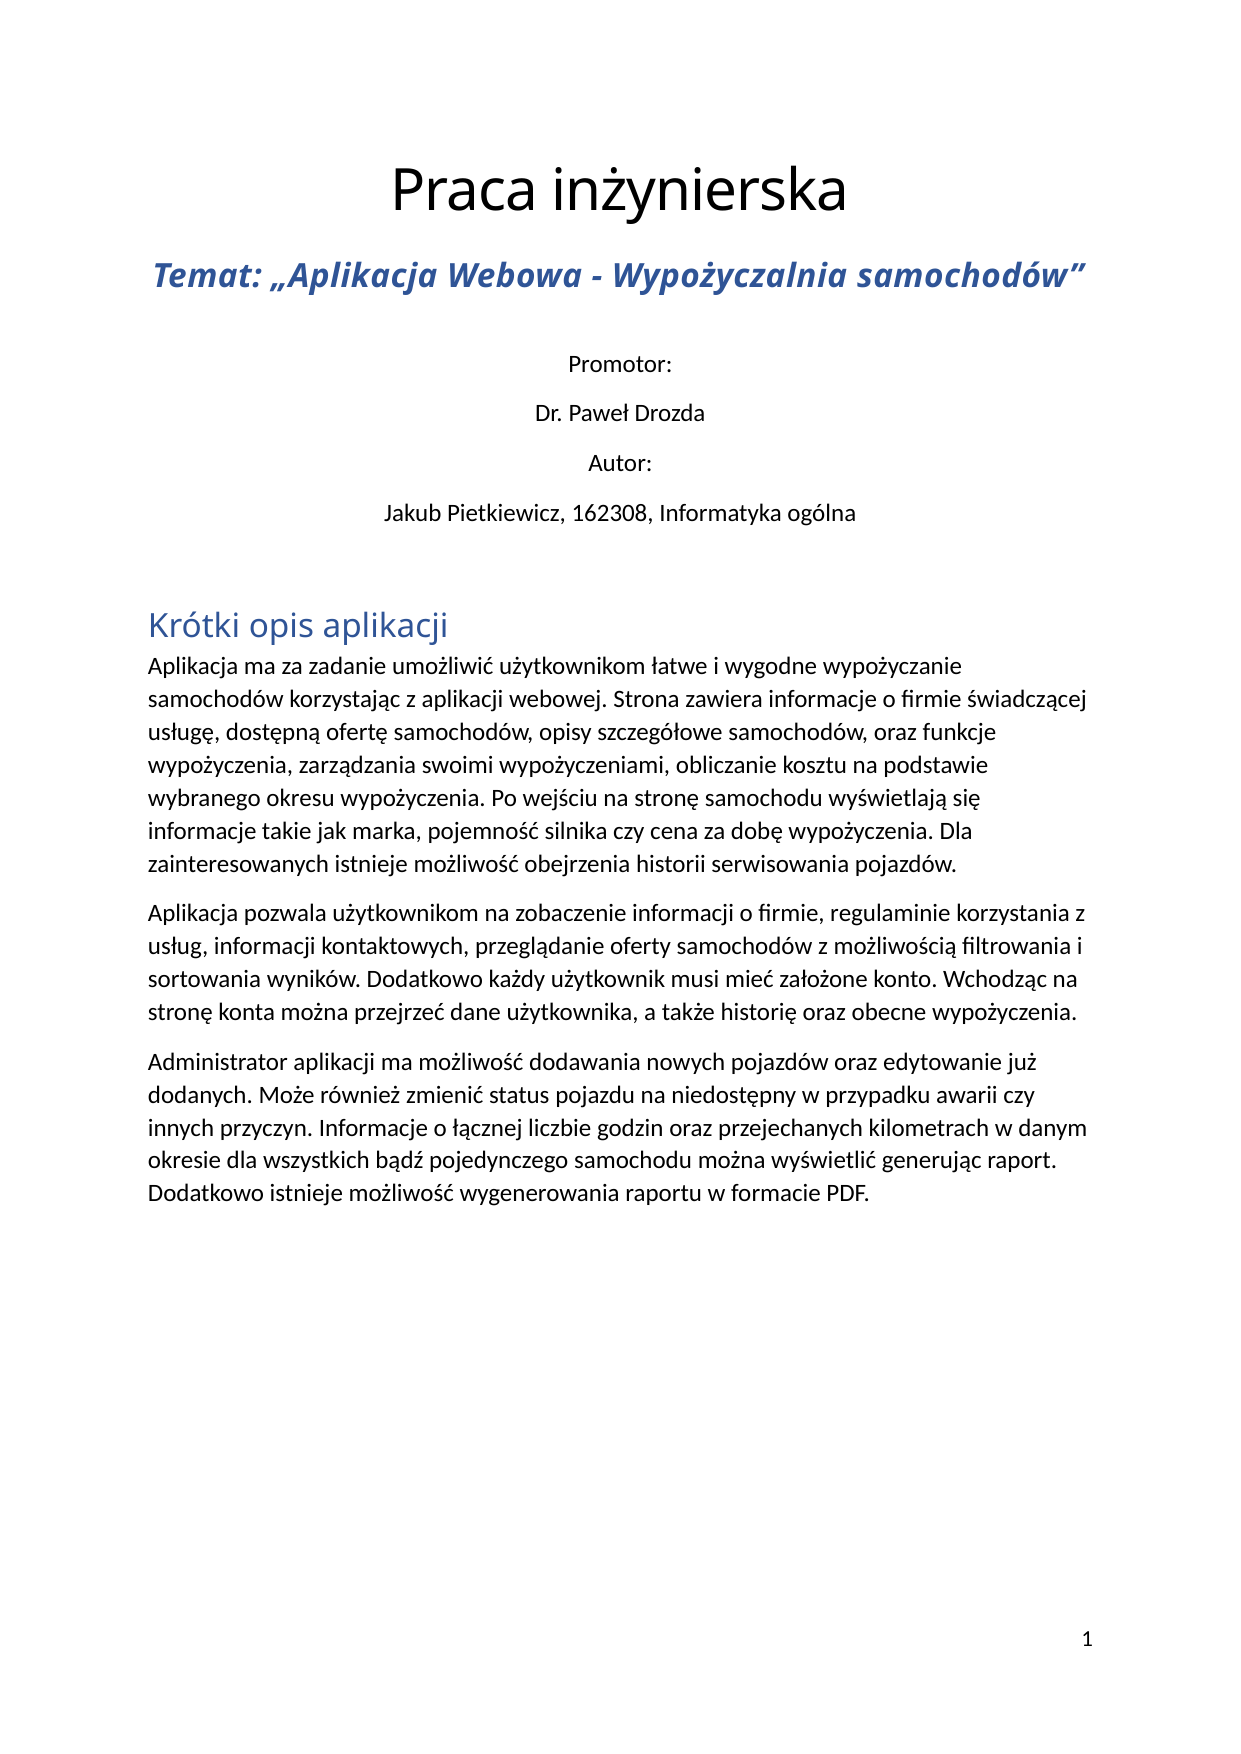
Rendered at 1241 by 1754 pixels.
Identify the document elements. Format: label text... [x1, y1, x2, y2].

subtitle Krótki opis aplikacji [148, 601, 1093, 647]
text Promotor: [148, 348, 1093, 378]
title Praca inżynierska [148, 148, 1093, 227]
subtitle Temat: „Aplikacja Webowa - Wypożyczalnia samochodów” [148, 252, 1093, 297]
text Jakub Pietkiewicz, 162308, Informatyka ogólna [148, 497, 1093, 527]
text Aplikacja ma za zadanie umożliwić użytkownikom łatwe i wygodne wypożyczanie samochodów korzystając z aplikacji webowej. Strona zawiera informacje o firmie świadczącej usługę, dostępną ofertę samochodów, opisy szczegółowe samochodów, oraz funkcje wypożyczenia, zarządzania swoimi wypożyczeniami, obliczanie kosztu na podstawie wybranego okresu wypożyczenia. Po wejściu na stronę samochodu wyświetlają się informacje takie jak marka, pojemność silnika czy cena za dobę wypożyczenia. Dla zainteresowanych istnieje możliwość obejrzenia historii serwisowania pojazdów. [148, 650, 1093, 878]
text Aplikacja pozwala użytkownikom na zobaczenie informacji o firmie, regulaminie korzystania z usług, informacji kontaktowych, przeglądanie oferty samochodów z możliwością filtrowania i sortowania wyników. Dodatkowo każdy użytkownik musi mieć założone konto. Wchodząc na stronę konta można przejrzeć dane użytkownika, a także historię oraz obecne wypożyczenia. [148, 897, 1093, 1027]
text Administrator aplikacji ma możliwość dodawania nowych pojazdów oraz edytowanie już dodanych. Może również zmienić status pojazdu na niedostępny w przypadku awarii czy innych przyczyn. Informacje o łącznej liczbie godzin oraz przejechanych kilometrach w danym okresie dla wszystkich bądź pojedynczego samochodu można wyświetlić generując raport. Dodatkowo istnieje możliwość wygenerowania raportu w formacie PDF. [148, 1046, 1093, 1208]
text Autor: [148, 447, 1093, 478]
text Dr. Paweł Drozda [148, 397, 1093, 428]
